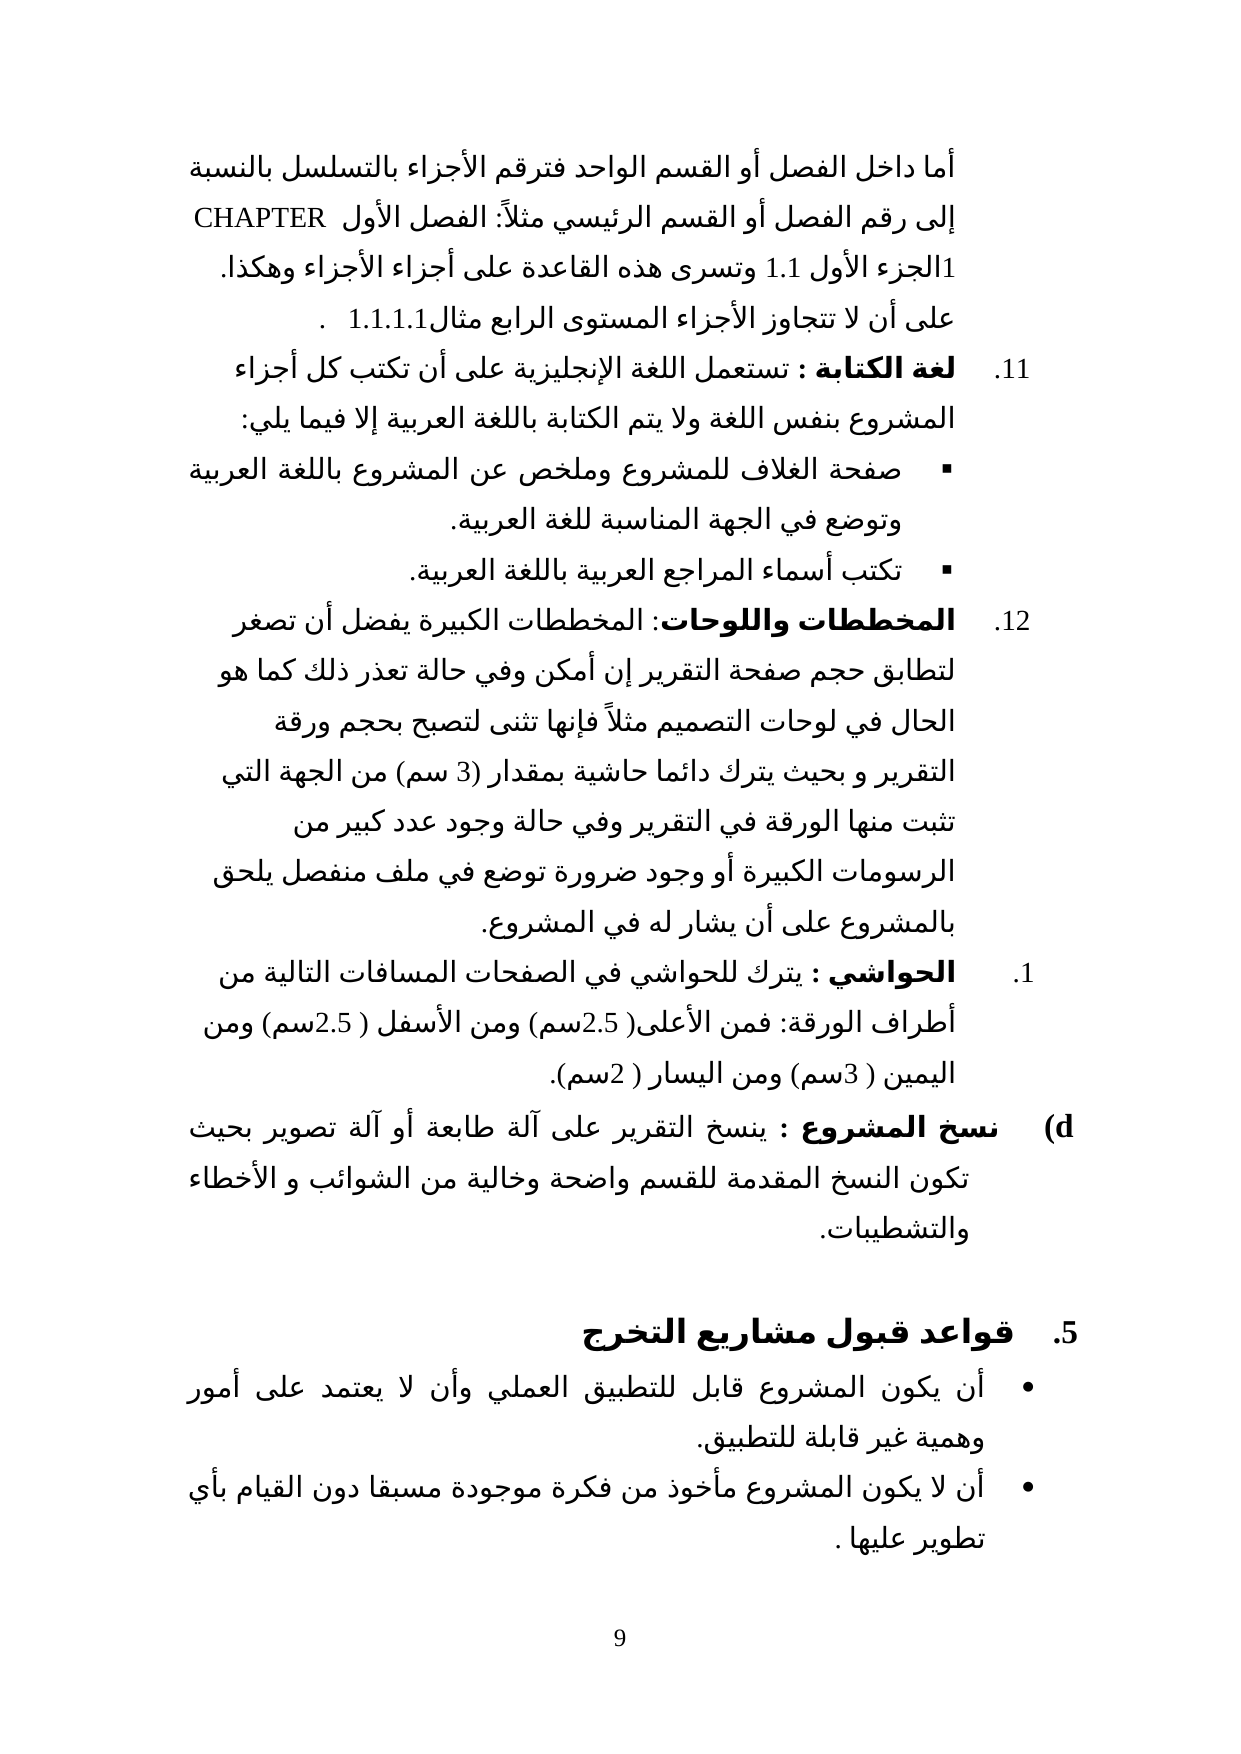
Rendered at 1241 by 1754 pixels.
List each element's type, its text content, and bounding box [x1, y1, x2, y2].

list صفحة الغلاف للمشروع وملخص عن المشروع باللغة العربية وتوضع في الجهة المناسبة للغة العربية. [187, 452, 940, 536]
list نسخ المشروع : ينسخ التقرير على آلة طابعة أو آلة تصوير بحيث تكون النسخ المقدمة للقسم واضحة وخالية من الشوائب و الأخطاء والتشطيبات. [187, 1106, 1044, 1245]
list أن لا يكون المشروع مأخوذ من فكرة موجودة مسبقا دون القيام بأي تطوير عليها . [187, 1470, 1023, 1554]
list الحواشي : يترك للحواشي في الصفحات المسافات التالية من أطراف الورقة: فمن الأعلى( 2.5سم) ومن الأسفل ( 2.5سم) ومن اليمين ( 3سم) ومن اليسار ( 2سم). [187, 955, 1012, 1089]
list قواعد قبول مشاريع التخرج [187, 1312, 1053, 1351]
list أن يكون المشروع قابل للتطبيق العملي وأن لا يعتمد على أمور وهمية غير قابلة للتطبيق. [187, 1370, 1023, 1454]
list المخططات واللوحات: المخططات الكبيرة يفضل أن تصغر لتطابق حجم صفحة التقرير إن أمكن وفي حالة تعذر ذلك كما هو الحال في لوحات التصميم مثلاً فإنها تثنى لتصبح بحجم ورقة التقرير و بحيث يترك دائما حاشية بمقدار () من الجهة التي تثبت منها الورقة في التقرير وفي حالة وجود عدد كبير من الرسومات الكبيرة أو وجود ضرورة توضع في ملف منفصل يلحق بالمشروع على أن يشار له في المشروع. [187, 603, 994, 938]
list لغة الكتابة : تستعمل اللغة الإنجليزية على أن تكتب كل أجزاء المشروع بنفس اللغة ولا يتم الكتابة باللغة العربية إلا فيما يلي: [187, 351, 994, 435]
list تكتب أسماء المراجع العربية باللغة العربية. [187, 553, 940, 586]
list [187, 150, 994, 334]
